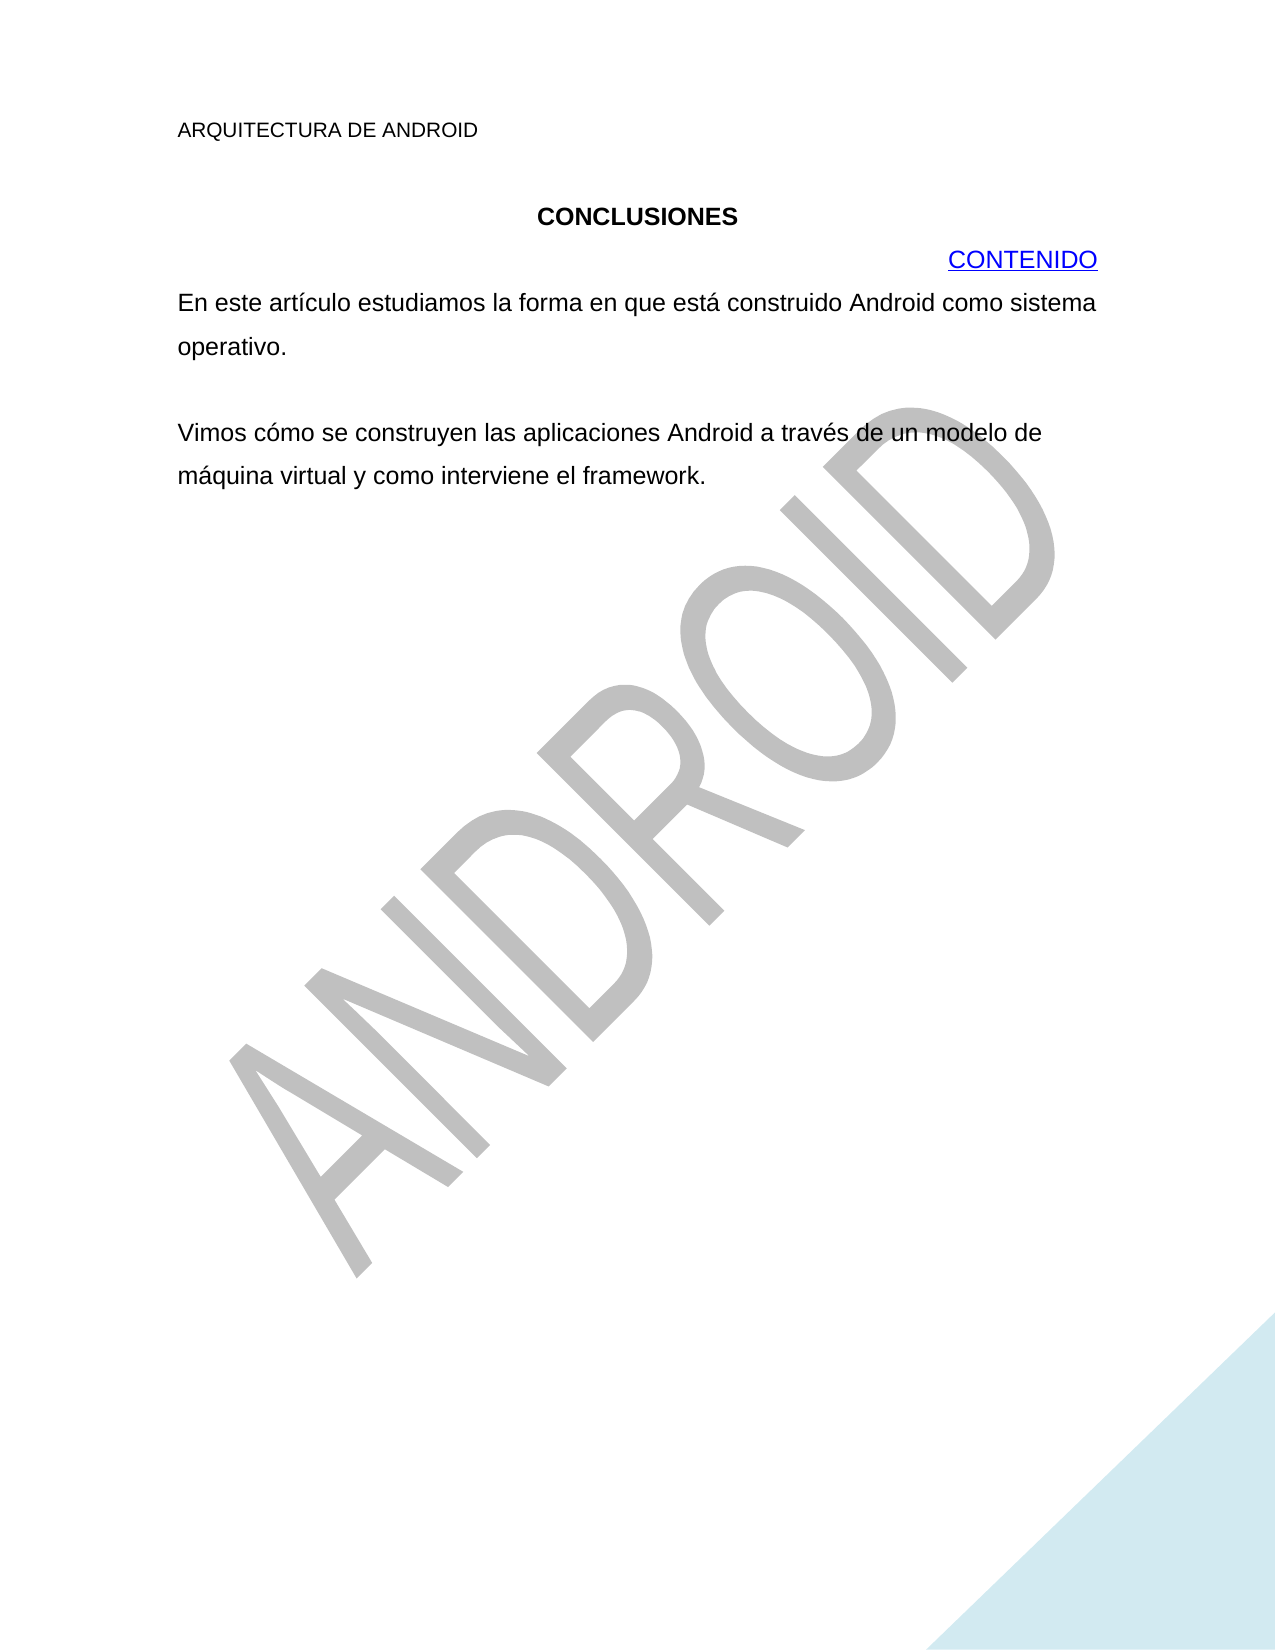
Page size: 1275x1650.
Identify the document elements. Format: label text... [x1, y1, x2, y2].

text CONTENIDO [177, 245, 1098, 274]
text Vimos cómo se construyen las aplicaciones Android a través de un modelo de máquina virtual y como interviene el framework. [177, 418, 1098, 490]
text En este artículo estudiamos la forma en que está construido Android como sistema operativo. [177, 288, 1098, 360]
subtitle CONCLUSIONES [177, 202, 1098, 231]
